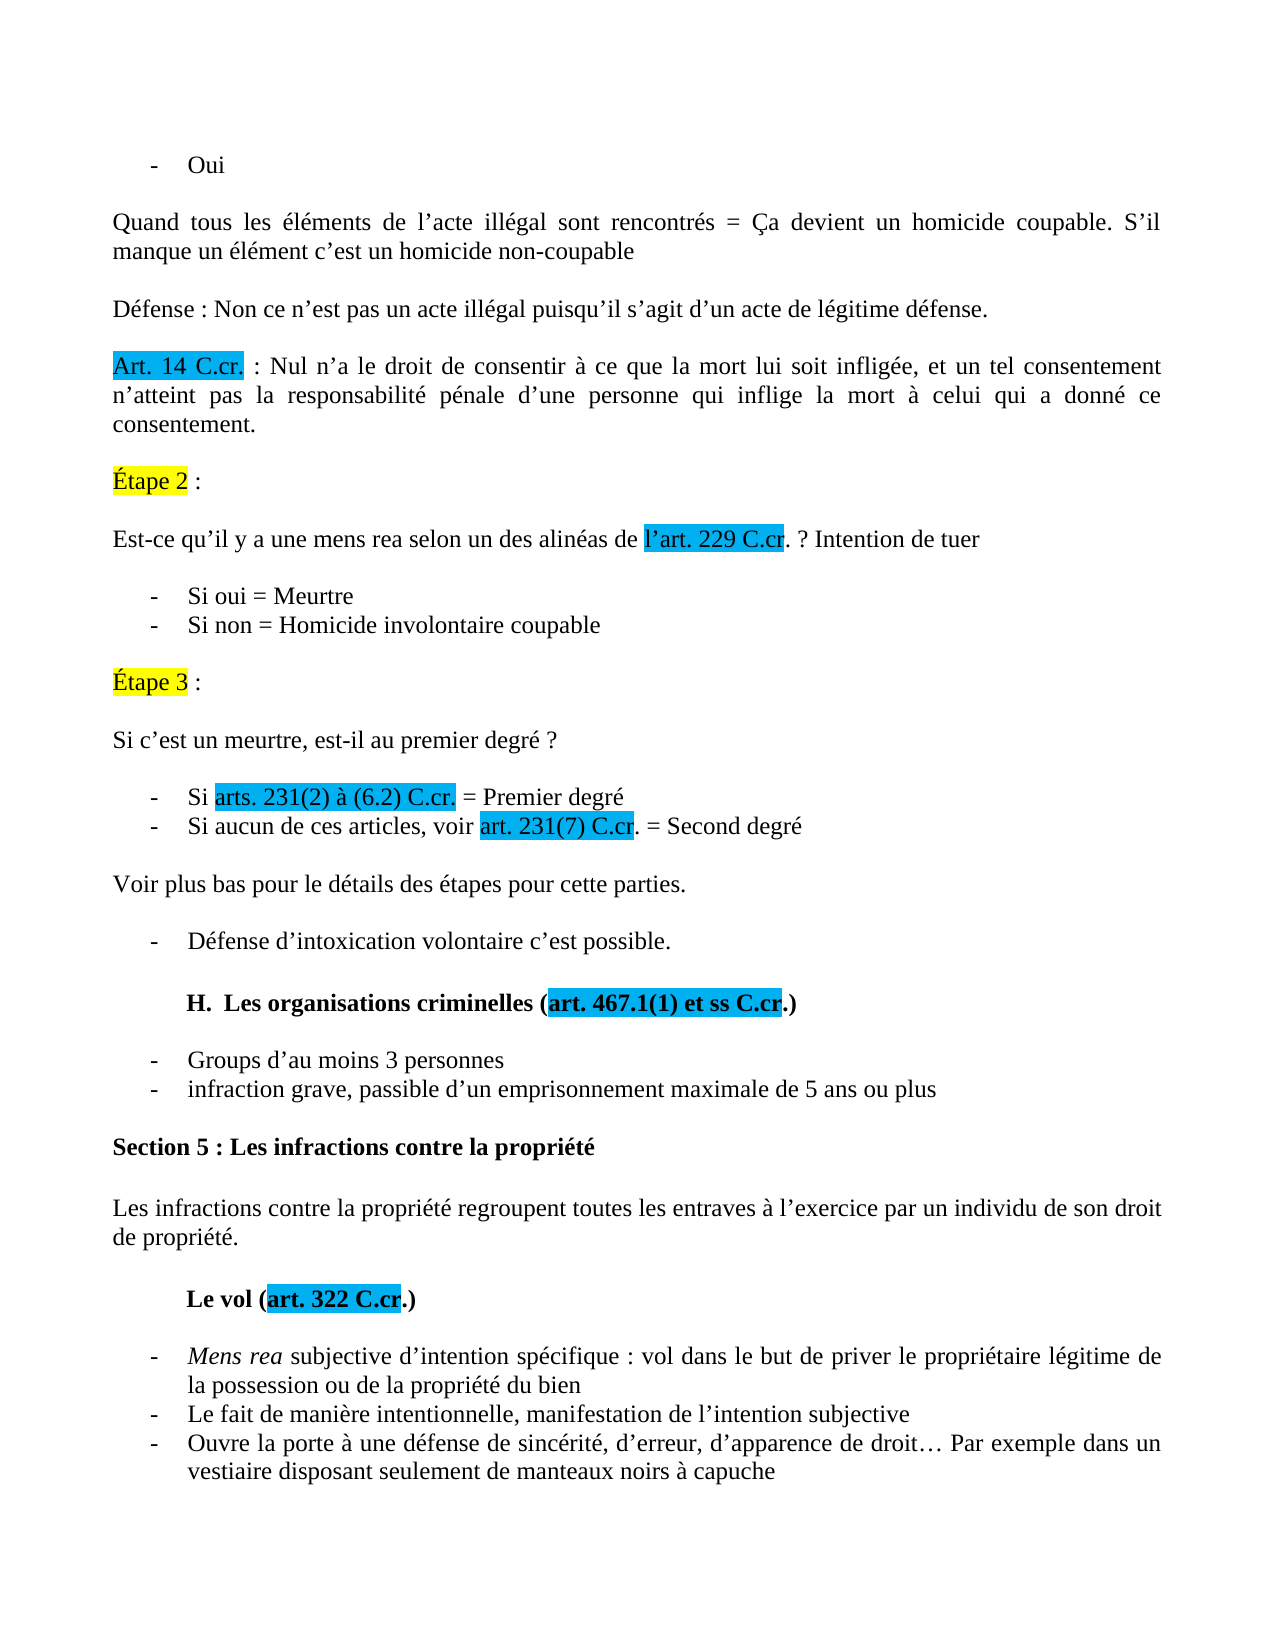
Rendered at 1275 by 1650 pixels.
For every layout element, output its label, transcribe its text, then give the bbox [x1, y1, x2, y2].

subtitle Le vol (art. 322 C.cr.) [401, 1284, 1162, 1313]
text Voir plus bas pour le détails des étapes pour cette parties. [112, 869, 1162, 897]
text Si c’est un meurtre, est-il au premier degré ? [112, 725, 1162, 754]
subtitle Le vol (art. 322 C.cr.) [186, 1284, 267, 1313]
list Si aucun de ces articles, voir art. 231(7) C.cr. = Second degré [634, 811, 1162, 840]
list Le fait de manière intentionnelle, manifestation de l’intention subjective [150, 1399, 1162, 1428]
subtitle Les organisations criminelles (art. 467.1(1) et ss C.cr.) [782, 988, 1162, 1017]
text Défense : Non ce n’est pas un acte illégal puisqu’il s’agit d’un acte de légitime défense. [112, 294, 1162, 322]
subtitle Section 5 : Les infractions contre la propriété [112, 1132, 1162, 1160]
list Si non = Homicide involontaire coupable [150, 610, 1162, 639]
list Si oui = Meurtre [150, 581, 1162, 610]
list Groups d’au moins 3 personnes [150, 1045, 1162, 1074]
list Mens rea subjective d’intention spécifique : vol dans le but de priver le propriétaire légitime de la possession ou de la propriété du bien [150, 1341, 1162, 1399]
list Si arts. 231(2) à (6.2) C.cr. = Premier degré [150, 782, 1162, 811]
text Est-ce qu’il y a une mens rea selon un des alinéas de l’art. 229 C.cr. ? Intention de tuer [112, 524, 644, 552]
list Si aucun de ces articles, voir art. 231(7) C.cr. = Second degré [150, 811, 480, 840]
text Quand tous les éléments de l’acte illégal sont rencontrés = Ça devient un homicide coupable. S’il manque un élément c’est un homicide non-coupable [112, 207, 1162, 265]
list Défense d’intoxication volontaire c’est possible. [150, 926, 1162, 955]
text Étape 2 : [188, 466, 1162, 495]
text Art. 14 C.cr. : Nul n’a le droit de consentir à ce que la mort lui soit infligée, et un tel consentement n’atteint pas la responsabilité pénale d’une personne qui inflige la mort à celui qui a donné ce consentement. [112, 351, 1162, 437]
text Les infractions contre la propriété regroupent toutes les entraves à l’exercice par un individu de son droit de propriété. [112, 1193, 1162, 1251]
text Étape 3 : [112, 667, 1162, 696]
text Est-ce qu’il y a une mens rea selon un des alinéas de l’art. 229 C.cr. ? Intention de tuer [784, 524, 1162, 552]
subtitle Les organisations criminelles (art. 467.1(1) et ss C.cr.) [186, 988, 548, 1017]
list Ouvre la porte à une défense de sincérité, d’erreur, d’apparence de droit… Par exemple dans un vestiaire disposant seulement de manteaux noirs à capuche [150, 1428, 1162, 1485]
list infraction grave, passible d’un emprisonnement maximale de 5 ans ou plus [150, 1074, 1162, 1103]
list Oui [150, 150, 1162, 179]
